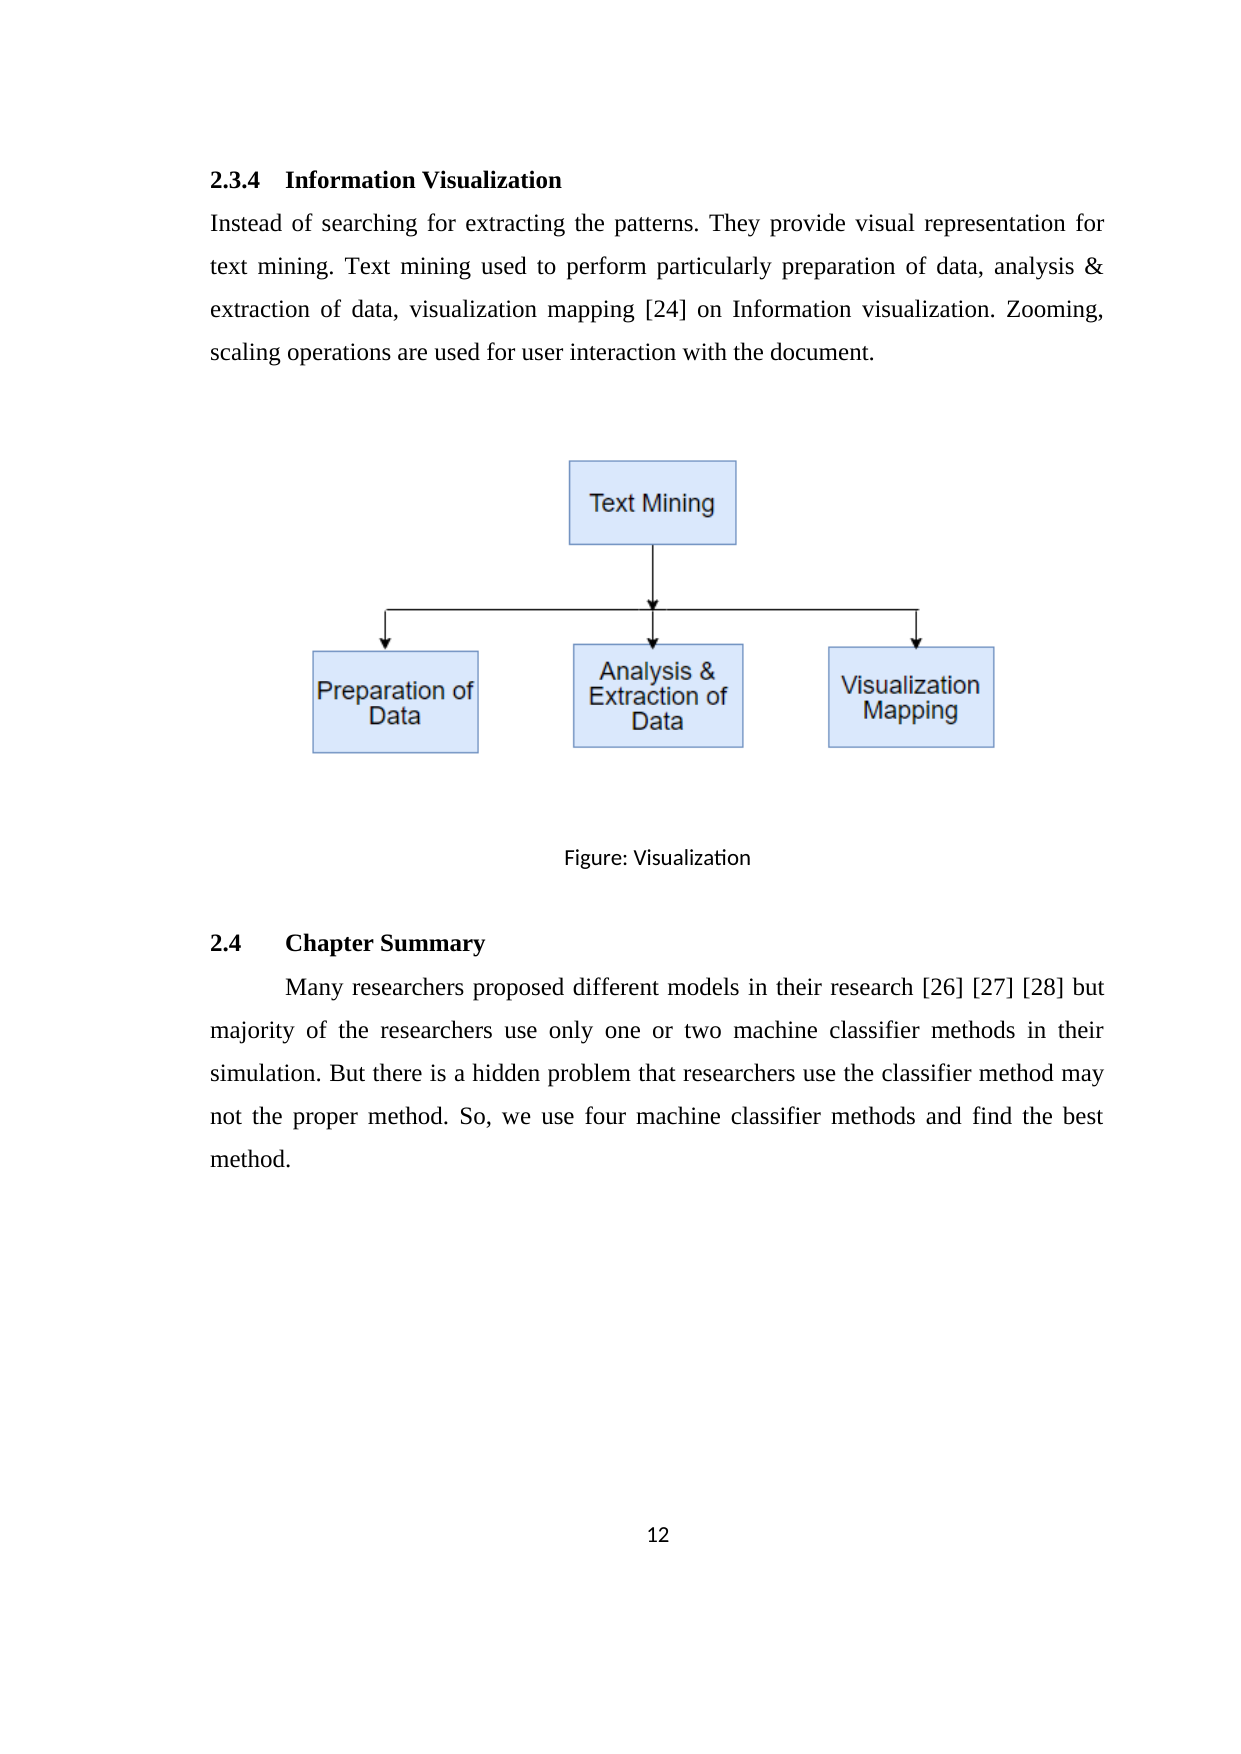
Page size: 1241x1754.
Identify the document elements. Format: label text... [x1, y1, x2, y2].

text 2.3.4 Information Visualization [210, 165, 1105, 194]
text Instead of searching for extracting the patterns. They provide visual representation for text mining. Text mining used to perform particularly preparation of data, analysis & extraction of data, visualization mapping [24] on Information visualization. Zooming, scaling operations are used for user interaction with the document. [210, 208, 1105, 366]
text 2.4 Chapter Summary [210, 928, 1105, 957]
picture [210, 380, 1107, 830]
text Figure: Visualization [210, 843, 1105, 871]
text Many researchers proposed different models in their research [26] [27] [28] but majority of the researchers use only one or two machine classifier methods in their simulation. But there is a hidden problem that researchers use the classifier method may not the proper method. So, we use four machine classifier methods and find the best method. [210, 972, 1105, 1173]
